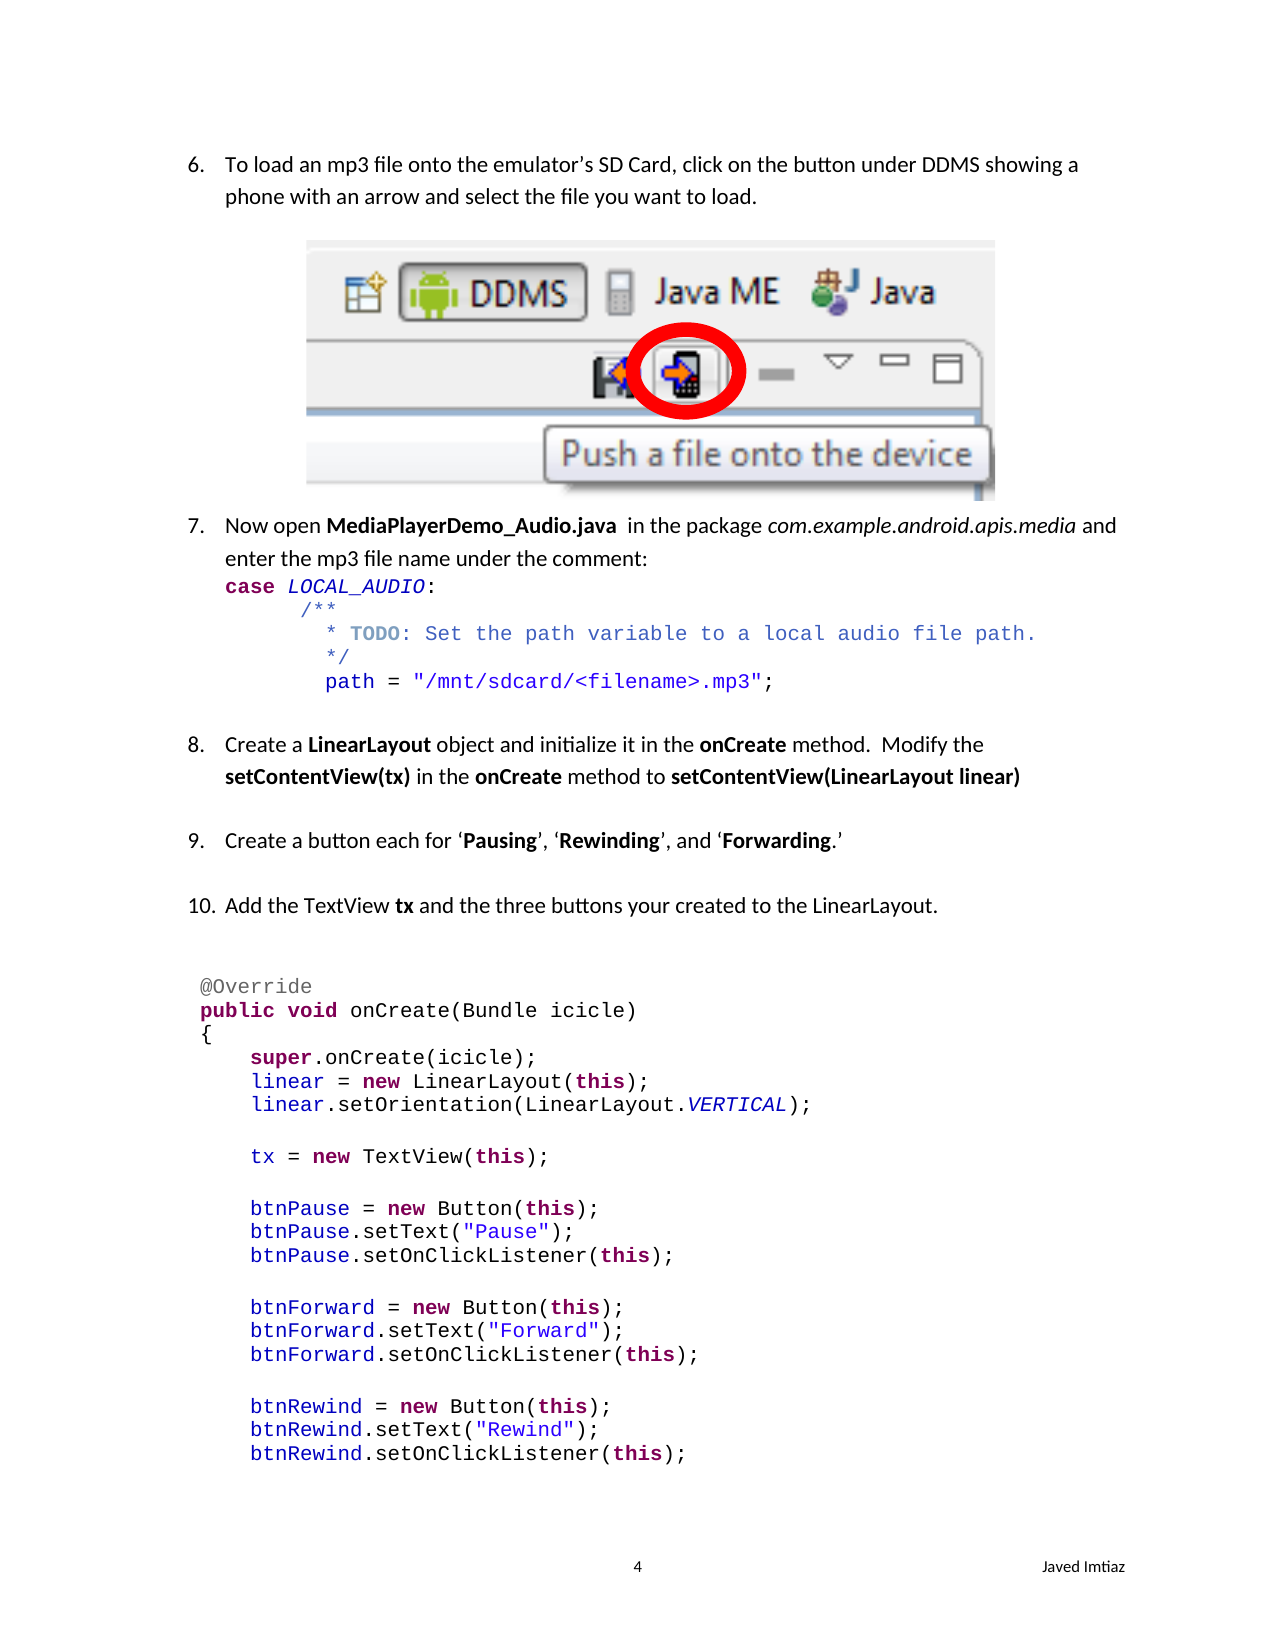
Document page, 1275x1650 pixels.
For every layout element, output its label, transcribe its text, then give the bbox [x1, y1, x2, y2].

list /** [225, 600, 1125, 623]
list Create a button each for ‘Pausing’, ‘Rewinding’, and ‘Forwarding.’ [187, 827, 1125, 854]
text btnForward = new Button(this); [150, 1297, 1125, 1320]
text { [150, 1023, 1125, 1047]
text tx = new TextView(this); [150, 1146, 1125, 1170]
list path = "/mnt/sdcard/<filename>.mp3"; [225, 671, 1125, 694]
text btnPause.setOnClickListener(this); [150, 1245, 1125, 1269]
text linear = new LinearLayout(this); [150, 1071, 1125, 1094]
list */ [225, 647, 1125, 671]
text public void onCreate(Bundle icicle) [150, 1000, 1125, 1023]
picture [306, 240, 996, 501]
text btnRewind = new Button(this); [150, 1396, 1125, 1419]
list Now open MediaPlayerDemo_Audio.java in the package com.example.android.apis.media and enter the mp3 file name under the comment: [187, 512, 1125, 572]
text btnForward.setOnClickListener(this); [150, 1344, 1125, 1368]
list case LOCAL_AUDIO: [225, 576, 1125, 600]
text linear.setOrientation(LinearLayout.VERTICAL); [150, 1094, 1125, 1118]
text btnRewind.setText("Rewind"); [150, 1419, 1125, 1443]
list * TODO: Set the path variable to a local audio file path. [225, 623, 1125, 647]
text @Override [150, 976, 1125, 1000]
text super.onCreate(icicle); [150, 1047, 1125, 1071]
list Create a LinearLayout object and initialize it in the onCreate method. Modify the setContentView(tx) in the onCreate method to setContentView(LinearLayout linear) [187, 730, 1125, 790]
text btnPause.setText("Pause"); [150, 1221, 1125, 1245]
list To load an mp3 file onto the emulator’s SD Card, click on the button under DDMS showing a phone with an arrow and select the file you want to load. [187, 150, 1125, 210]
text btnForward.setText("Forward"); [150, 1320, 1125, 1344]
list Add the TextView tx and the three buttons your created to the LinearLayout. [187, 891, 1125, 919]
text btnPause = new Button(this); [150, 1198, 1125, 1221]
text btnRewind.setOnClickListener(this); [150, 1443, 1125, 1467]
